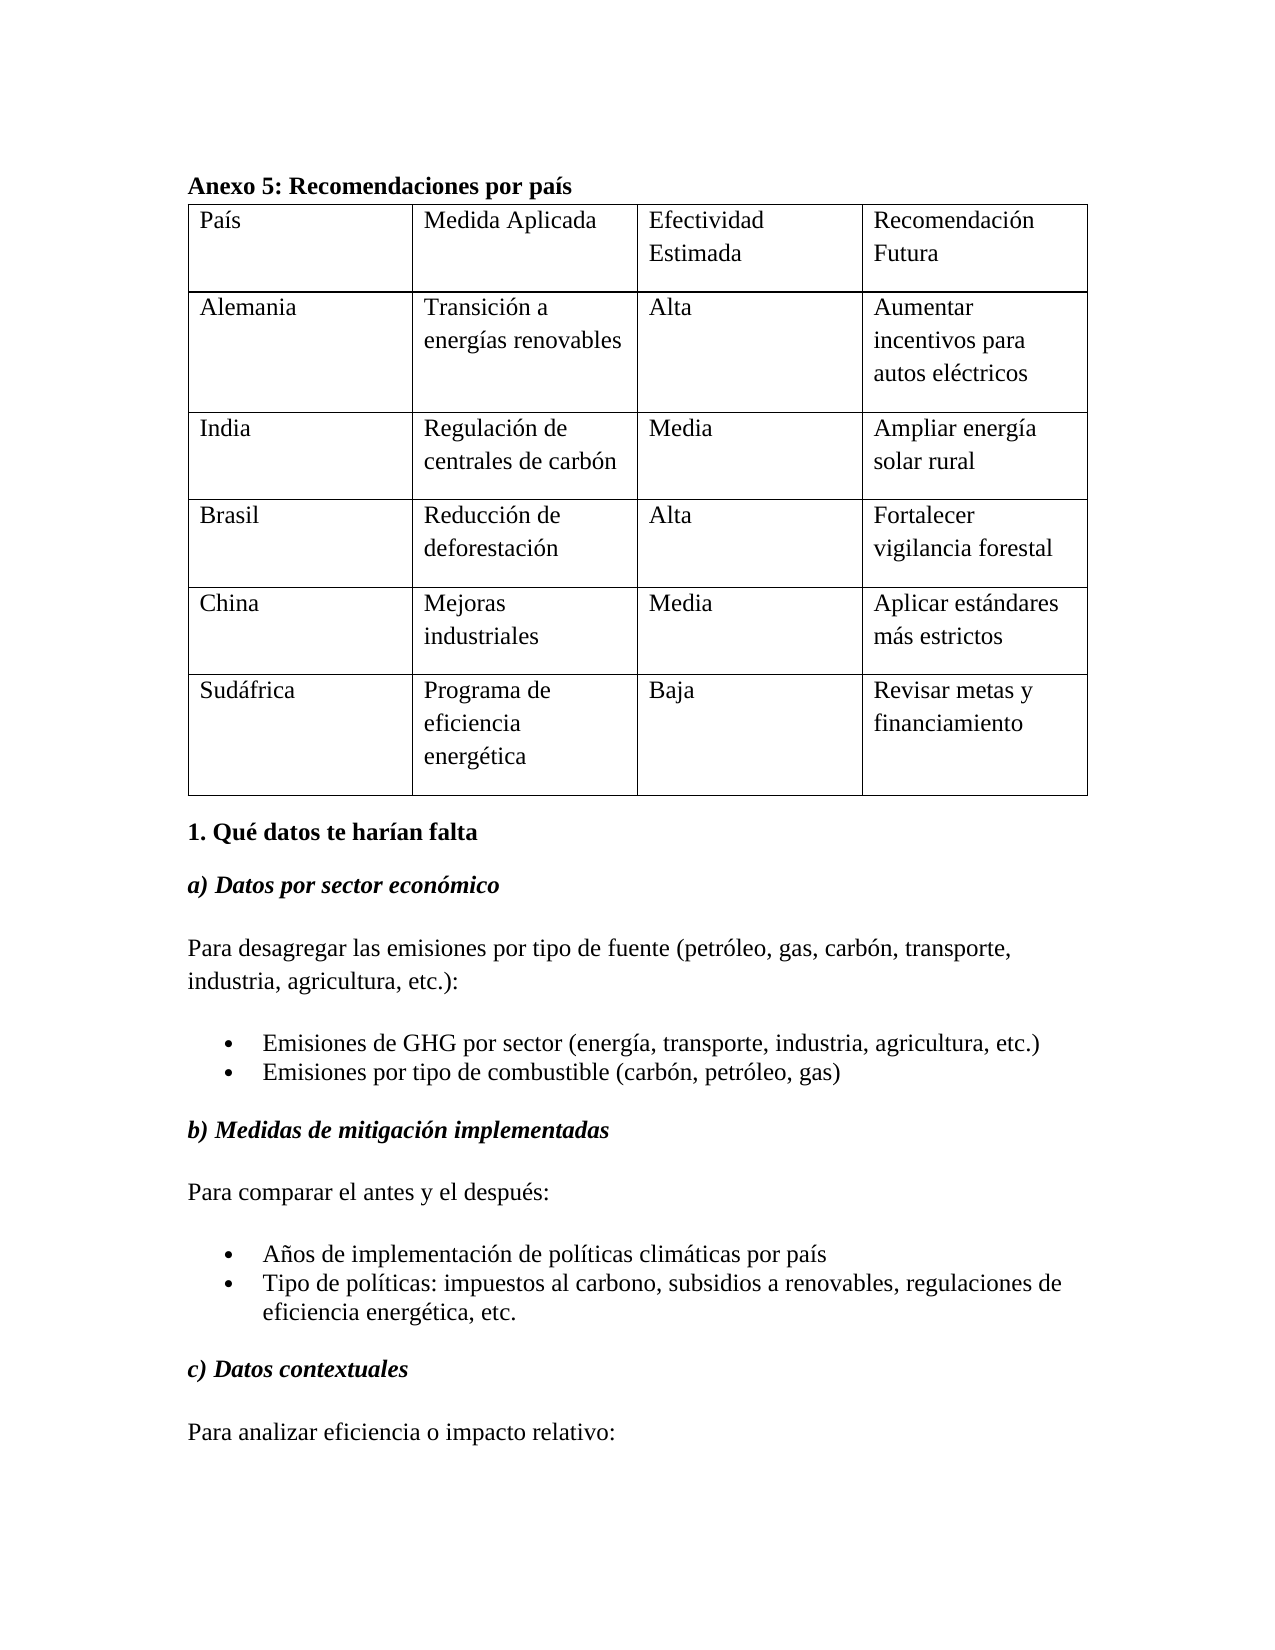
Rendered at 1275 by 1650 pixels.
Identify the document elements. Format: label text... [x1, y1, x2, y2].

list Tipo de políticas: impuestos al carbono, subsidios a renovables, regulaciones de eficiencia energética, etc. [225, 1268, 1087, 1325]
table_cell Alemania [189, 293, 412, 412]
table_cell Ampliar energía solar rural [863, 413, 1087, 499]
list Emisiones por tipo de combustible (carbón, petróleo, gas) [225, 1057, 1087, 1086]
table_cell Regulación de centrales de carbón [413, 413, 637, 499]
table_header Recomendación Futura [863, 205, 1087, 291]
subtitle c) Datos contextuales [187, 1354, 1087, 1383]
list Emisiones de GHG por sector (energía, transporte, industria, agricultura, etc.) [225, 1028, 1087, 1057]
table_header Medida Aplicada [413, 205, 637, 291]
text Para analizar eficiencia o impacto relativo: [187, 1417, 1087, 1445]
table_cell Fortalecer vigilancia forestal [863, 500, 1087, 587]
text Para comparar el antes y el después: [187, 1177, 1087, 1206]
text Para desagregar las emisiones por tipo de fuente (petróleo, gas, carbón, transporte, industria, agricultura, etc.): [187, 933, 1087, 994]
table_cell Baja [638, 675, 862, 795]
table_cell Media [638, 413, 862, 499]
table_cell Aumentar incentivos para autos eléctricos [863, 293, 1087, 412]
table_cell Reducción de deforestación [413, 500, 637, 587]
table_cell China [189, 588, 412, 674]
table_cell Alta [638, 293, 862, 412]
list Años de implementación de políticas climáticas por país [225, 1239, 1087, 1268]
subtitle 1. Qué datos te harían falta [187, 817, 1087, 846]
table_cell Alta [638, 500, 862, 587]
table_cell Mejoras industriales [413, 588, 637, 674]
table_cell Revisar metas y financiamiento [863, 675, 1087, 795]
table_cell India [189, 413, 412, 499]
table_cell Transición a energías renovables [413, 293, 637, 412]
table_header País [189, 205, 412, 291]
table_cell Programa de eficiencia energética [413, 675, 637, 795]
table_header Efectividad Estimada [638, 205, 862, 291]
subtitle a) Datos por sector económico [187, 871, 1087, 899]
subtitle b) Medidas de mitigación implementadas [187, 1115, 1087, 1143]
table_cell Aplicar estándares más estrictos [863, 588, 1087, 674]
table_cell Media [638, 588, 862, 674]
table_cell Brasil [189, 500, 412, 587]
subtitle Anexo 5: Recomendaciones por país [187, 171, 1087, 199]
table_cell Sudáfrica [189, 675, 412, 795]
